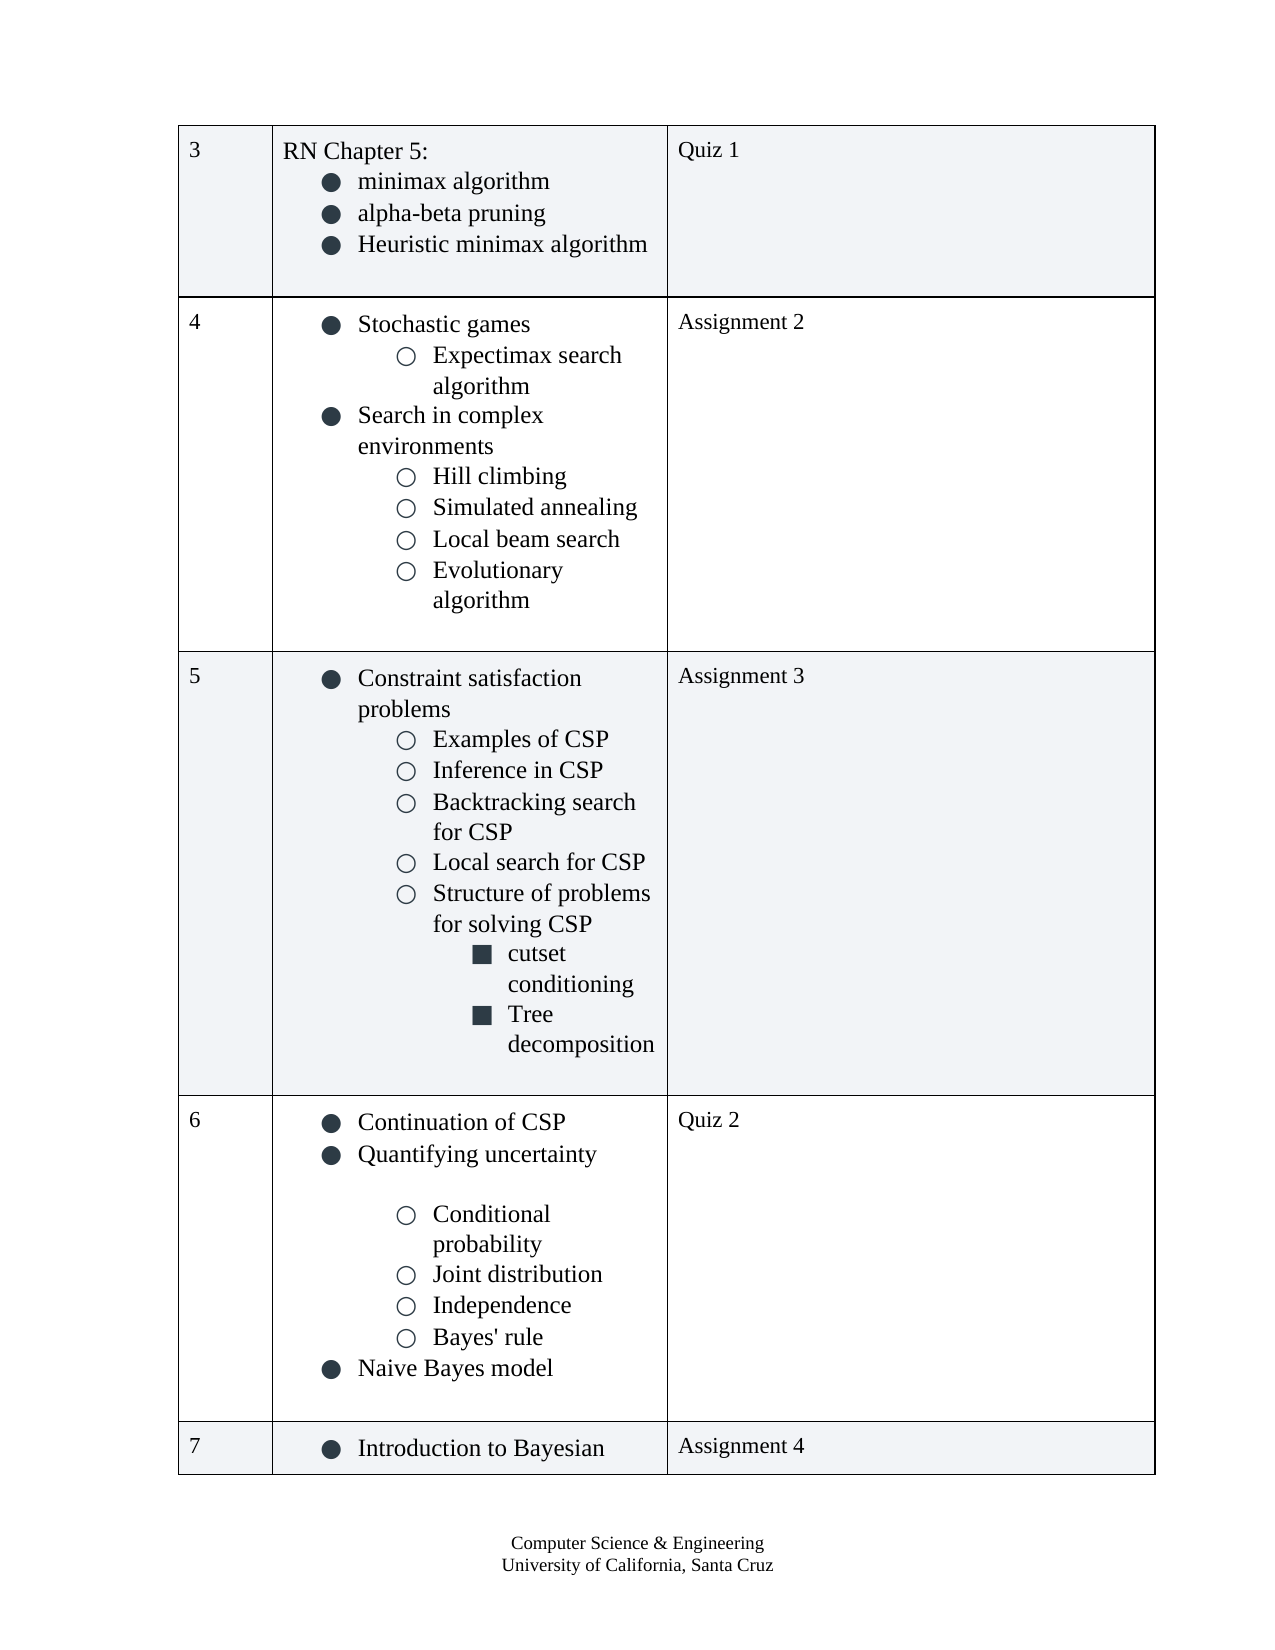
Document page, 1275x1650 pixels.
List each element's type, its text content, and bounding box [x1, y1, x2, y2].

table_cell Assignment 3 [668, 652, 1154, 1095]
table_cell 7 [179, 1422, 272, 1474]
table_cell Assignment 2 [668, 298, 1154, 651]
table_cell Quiz 2 [668, 1096, 1154, 1421]
table_cell Assignment 4 [668, 1422, 1154, 1474]
table_cell 5 [179, 652, 272, 1095]
table_cell 6 [179, 1096, 272, 1421]
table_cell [273, 1422, 667, 1474]
table_cell Stochastic games Expectimax search algorithm Search in complex environments Hill climbing Simulated annealing Local beam search Evolutionary algorithm [273, 298, 667, 651]
table_cell 3 [179, 126, 272, 296]
table_cell RN Chapter 5: minimax algorithm alpha-beta pruning Heuristic minimax algorithm [273, 126, 667, 296]
table_cell Continuation of CSP Quantifying uncertainty Conditional probability Joint distribution Independence Bayes' rule Naive Bayes model [273, 1096, 667, 1421]
table_cell 4 [179, 298, 272, 651]
table_cell Constraint satisfaction problems Examples of CSP Inference in CSP Backtracking search for CSP Local search for CSP Structure of problems for solving CSP cutset conditioning Tree decomposition [273, 652, 667, 1095]
table_cell Quiz 1 [668, 126, 1154, 296]
